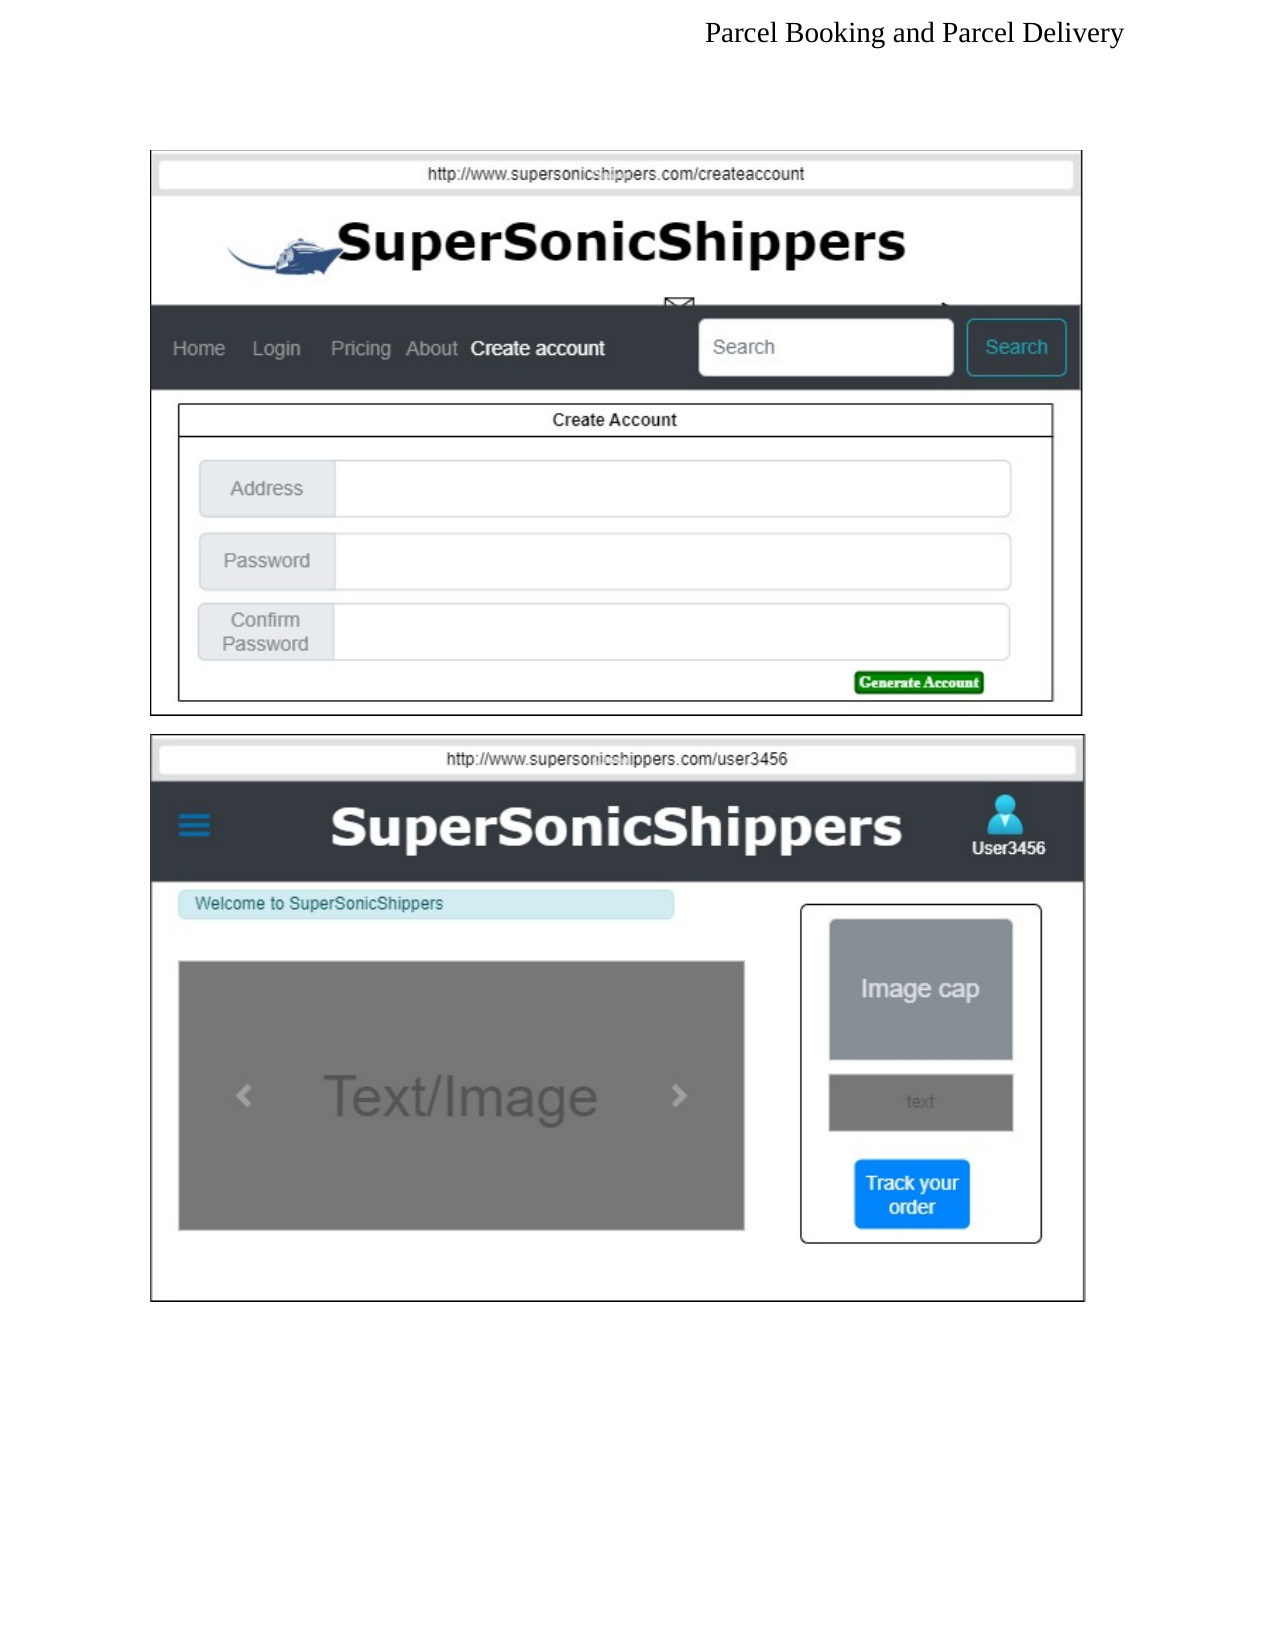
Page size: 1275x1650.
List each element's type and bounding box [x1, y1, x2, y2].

picture [150, 734, 1086, 1302]
picture [150, 150, 1084, 716]
